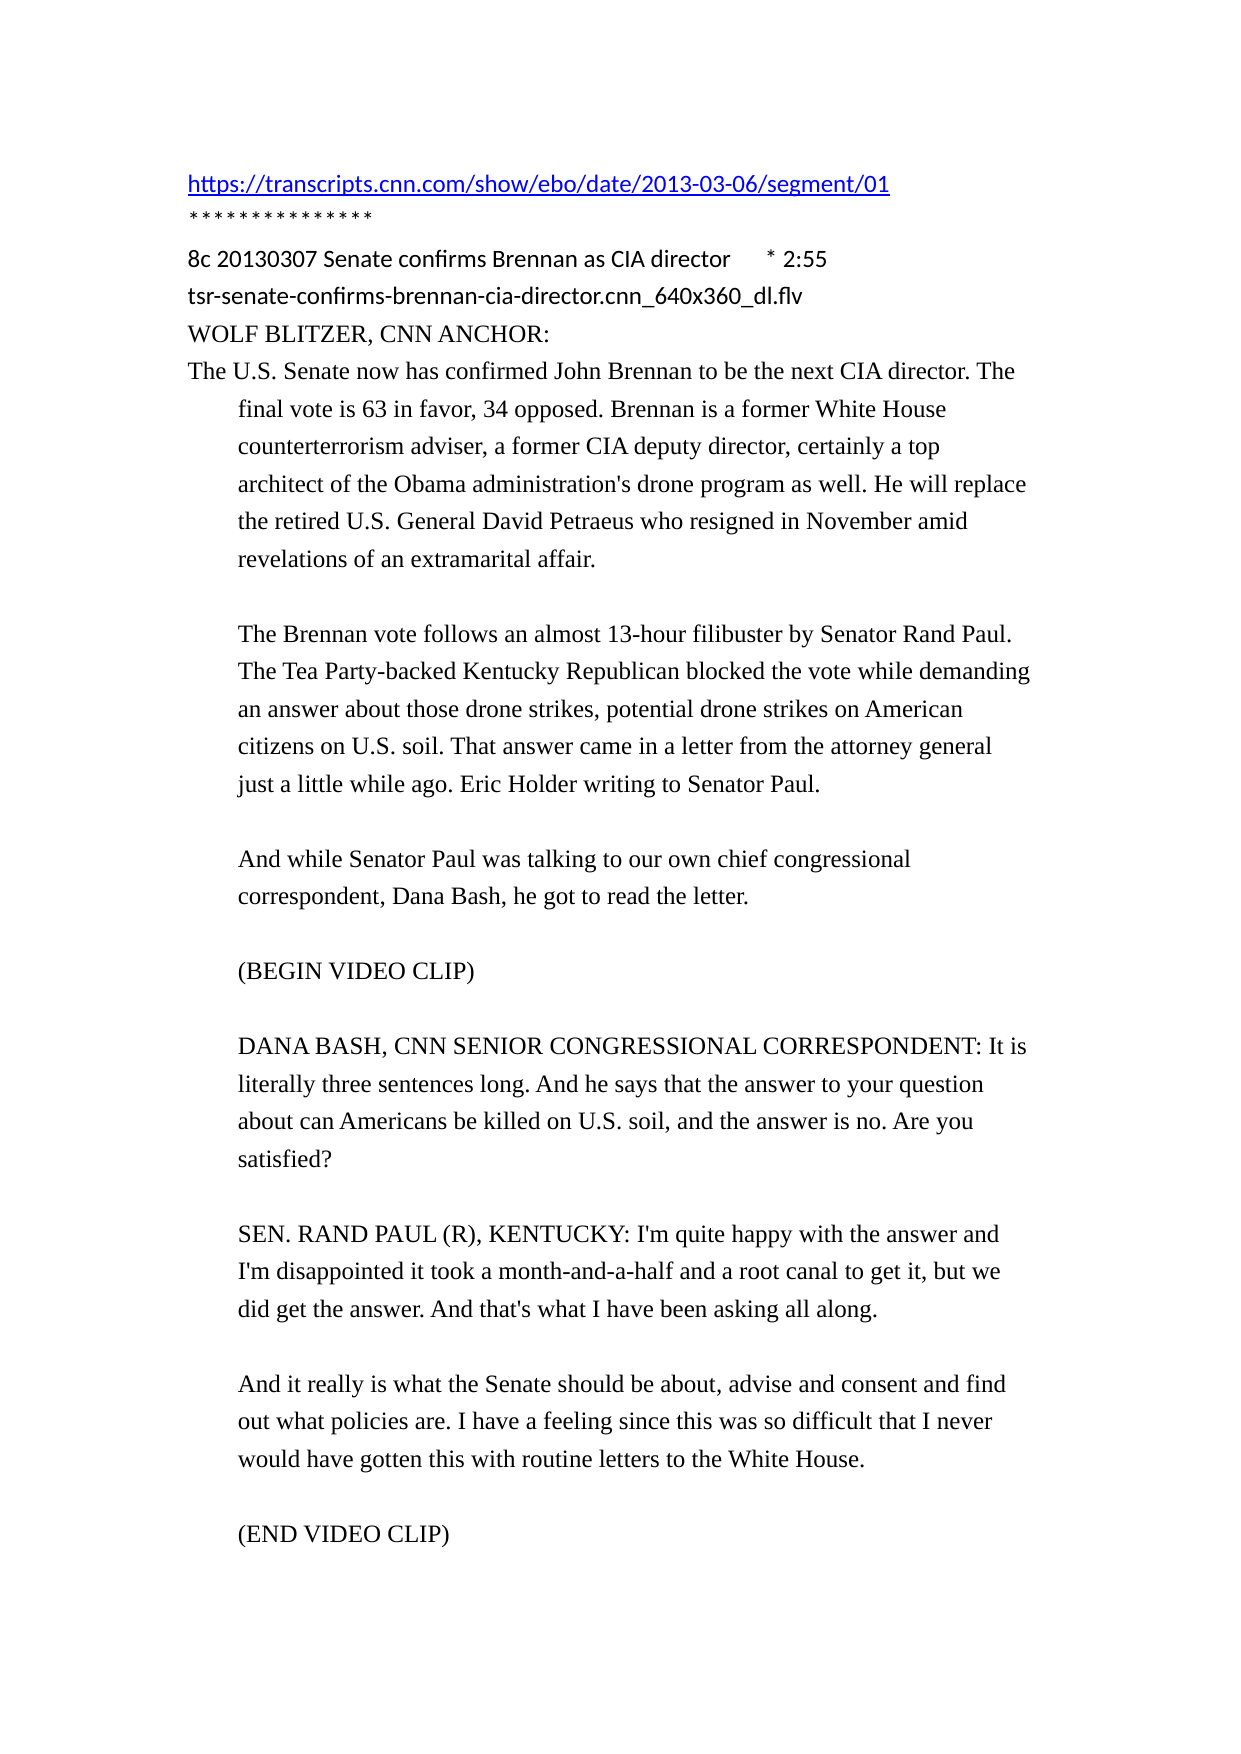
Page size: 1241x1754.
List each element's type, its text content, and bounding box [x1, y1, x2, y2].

text tsr-senate-confirms-brennan-cia-director.cnn_640x360_dl.flv [187, 277, 1032, 314]
text WOLF BLITZER, CNN ANCHOR: [187, 314, 1032, 352]
text 8c 20130307 Senate confirms Brennan as CIA director * 2:55 [187, 239, 1032, 277]
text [187, 352, 1032, 1552]
text https://transcripts.cnn.com/show/ebo/date/2013-03-06/segment/01 [187, 164, 1032, 202]
text *************** [187, 202, 1032, 239]
